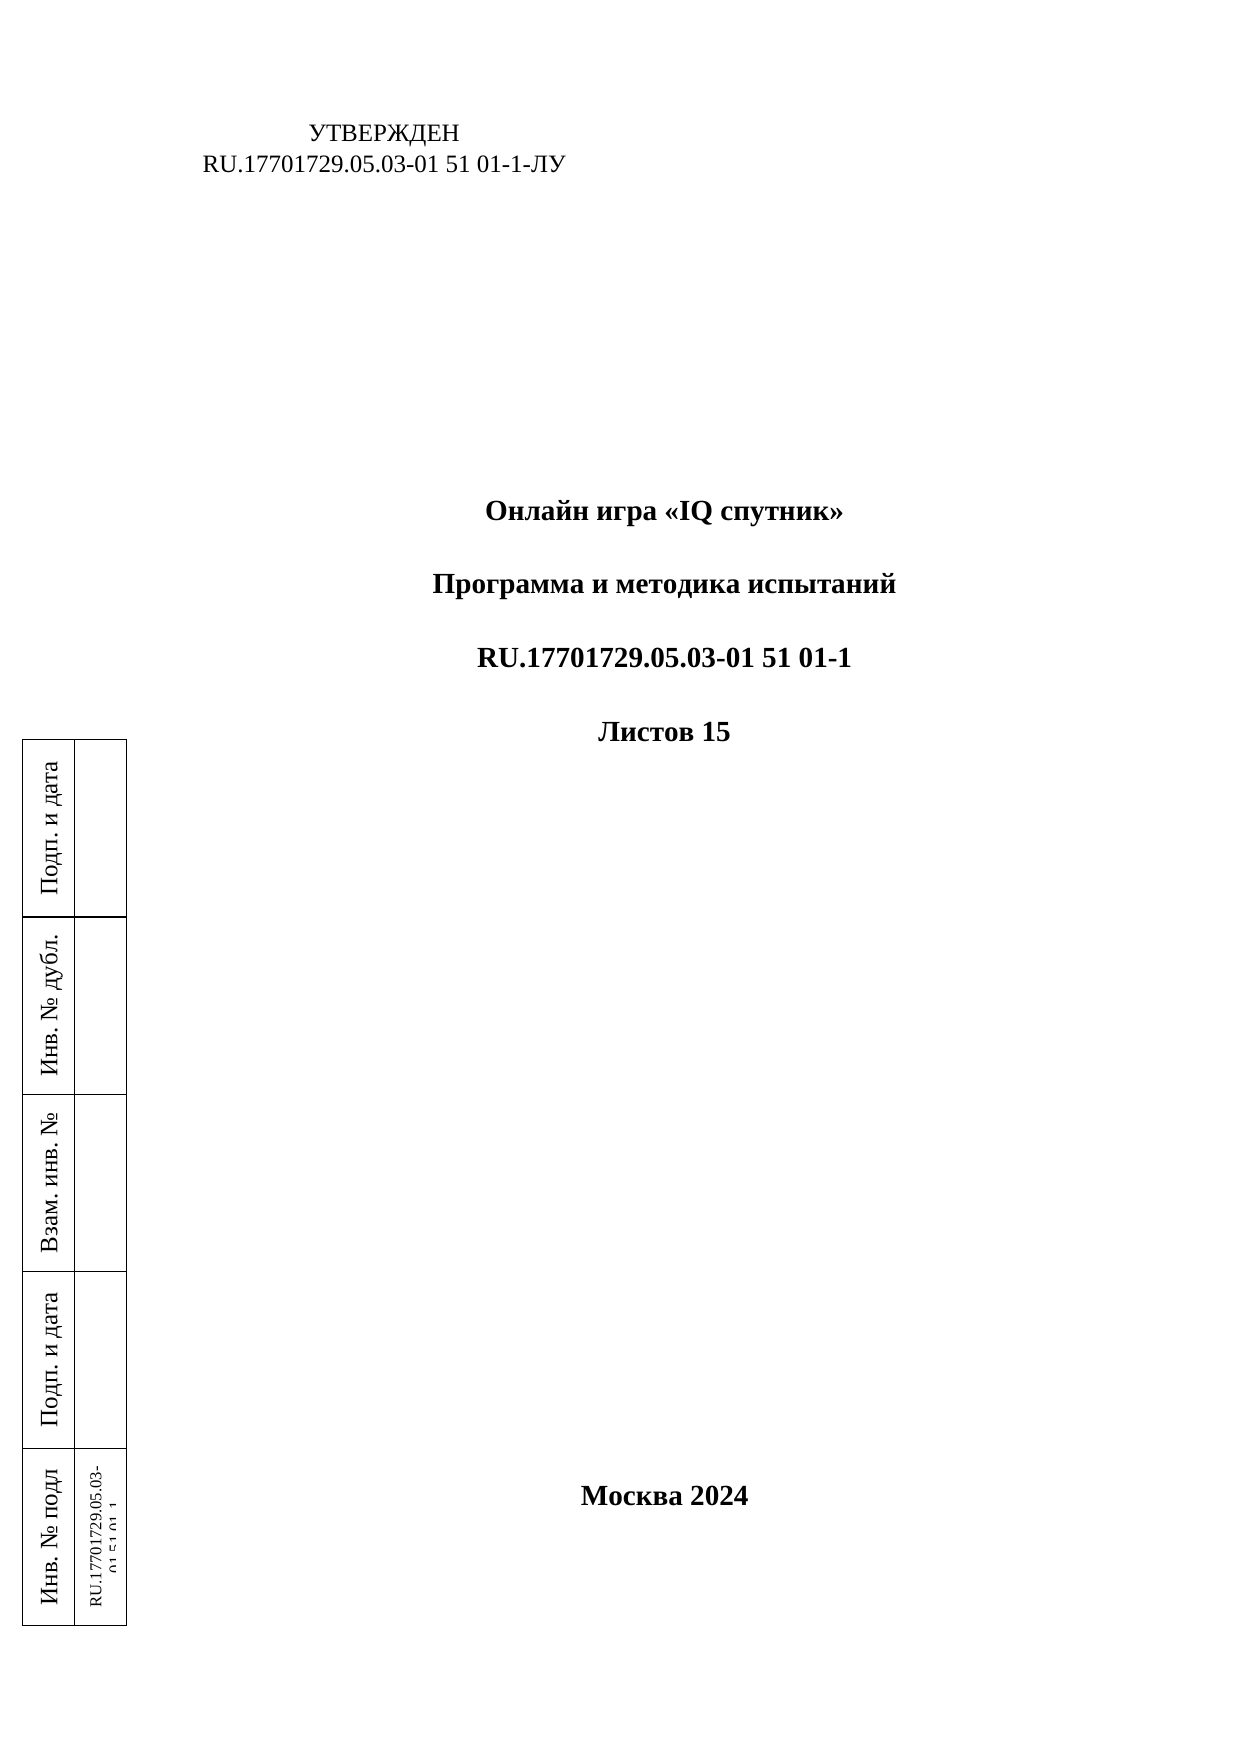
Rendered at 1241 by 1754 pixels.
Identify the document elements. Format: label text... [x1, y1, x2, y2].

table_header [75, 740, 126, 916]
table_cell [75, 1095, 126, 1271]
table_header Подп. и дата [23, 740, 74, 916]
table_cell [75, 1272, 126, 1448]
table_cell Инв. № подл [23, 1449, 74, 1625]
table_cell [75, 918, 126, 1094]
table_cell RU.17701729.05.03-01 51 01-1 [75, 1449, 126, 1625]
table_cell Взам. инв. № [23, 1095, 74, 1271]
text Программа и методика испытаний [177, 566, 1152, 600]
text Листов 15 [177, 714, 1152, 747]
table_cell Подп. и дата [23, 1272, 74, 1448]
text УТВЕРЖДЕН RU.17701729.05.03-01 51 01-1-ЛУ [177, 118, 591, 178]
text RU.17701729.05.03-01 51 01-1 [177, 640, 1152, 673]
text Москва 2024 [177, 1478, 1152, 1512]
text Онлайн игра «IQ спутник» [177, 493, 1152, 526]
table_cell Инв. № дубл. [23, 918, 74, 1094]
